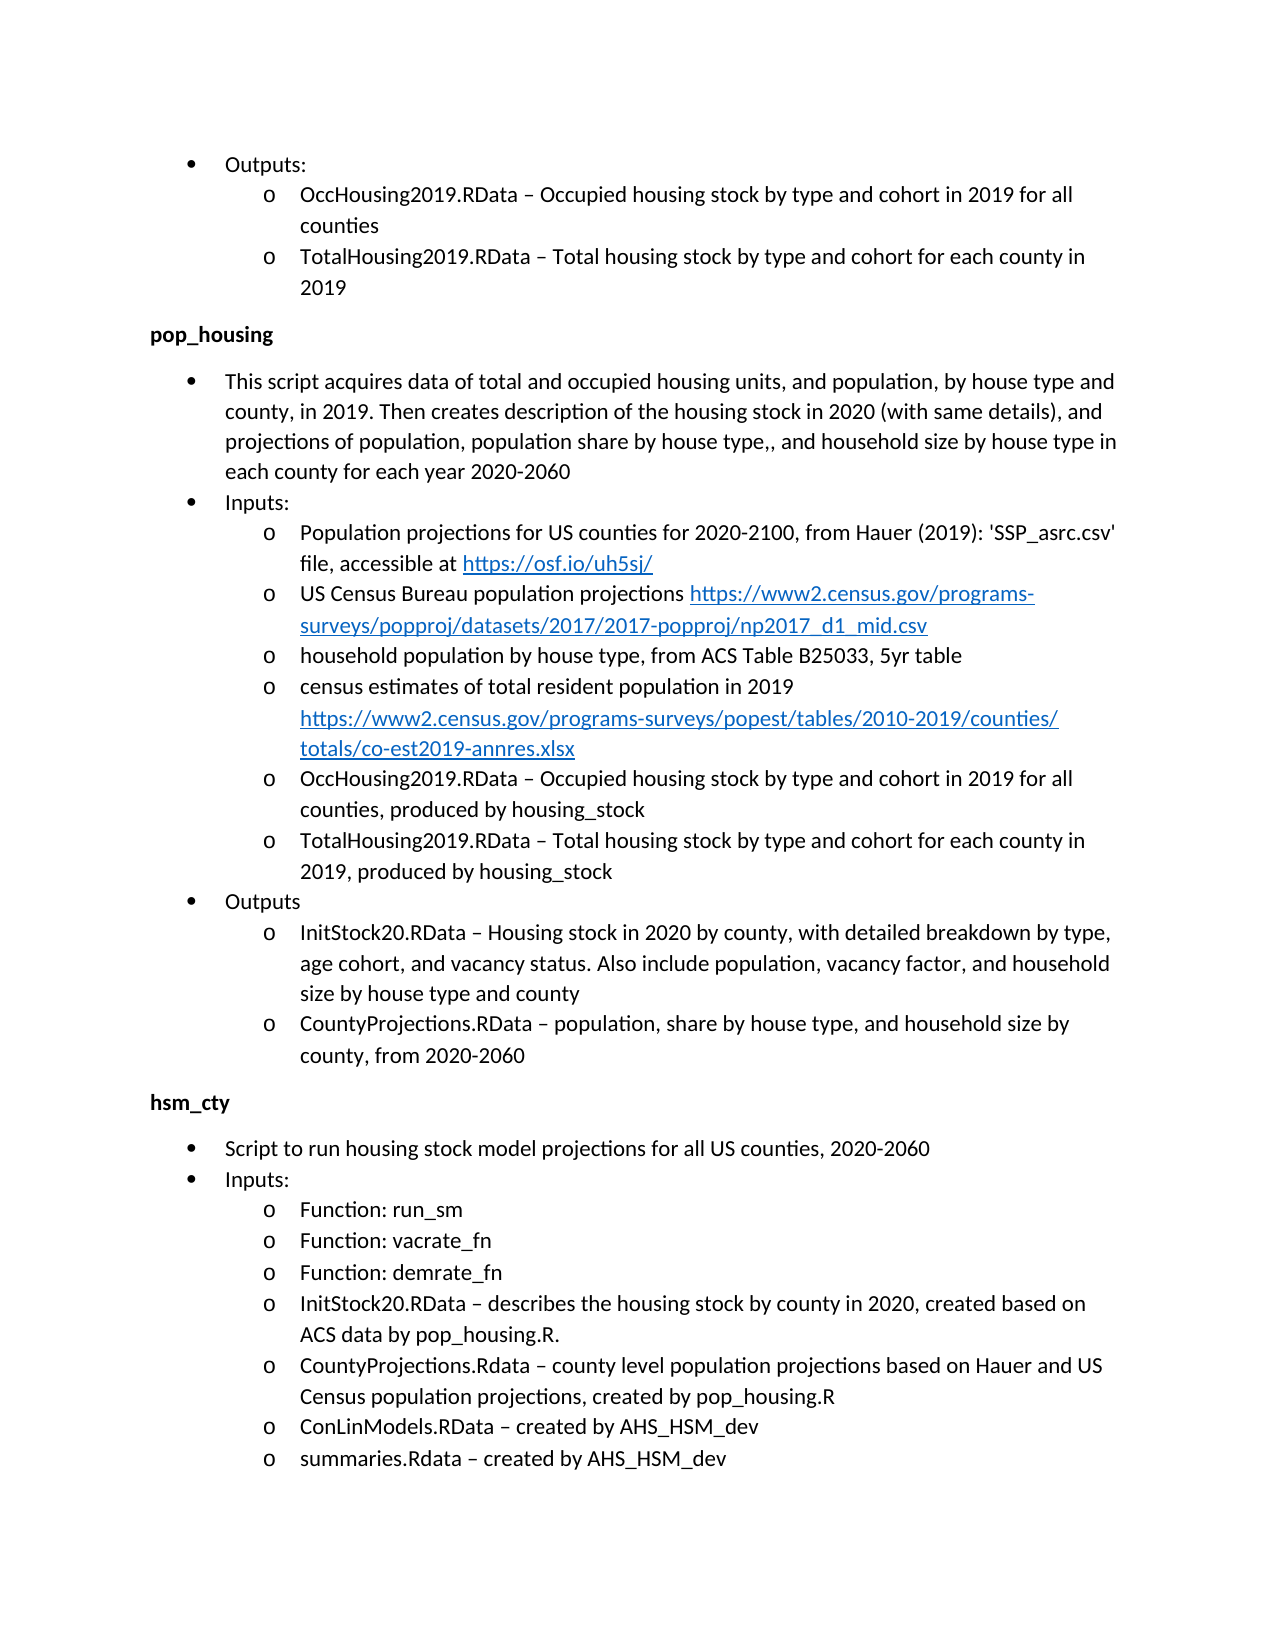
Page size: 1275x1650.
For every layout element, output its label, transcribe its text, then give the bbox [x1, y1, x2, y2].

list CountyProjections.RData – population, share by house type, and household size by county, from 2020-2060 [262, 1009, 1125, 1069]
list OccHousing2019.RData – Occupied housing stock by type and cohort in 2019 for all counties [262, 180, 1125, 239]
list Script to run housing stock model projections for all US counties, 2020-2060 [187, 1134, 1125, 1162]
list TotalHousing2019.RData – Total housing stock by type and cohort for each county in 2019 [262, 242, 1125, 301]
list Function: demrate_fn [262, 1258, 1125, 1287]
text pop_housing [150, 320, 1125, 348]
list Inputs: [187, 488, 1125, 516]
list US Census Bureau population projections https://www2.census.gov/programs-surveys/popproj/datasets/2017/2017-popproj/np2017_d1_mid.csv [262, 579, 1125, 639]
list InitStock20.RData – describes the housing stock by county in 2020, created based on ACS data by pop_housing.R. [262, 1289, 1125, 1349]
list ConLinModels.RData – created by AHS_HSM_dev [262, 1412, 1125, 1442]
list OccHousing2019.RData – Occupied housing stock by type and cohort in 2019 for all counties, produced by housing_stock [262, 764, 1125, 824]
list This script acquires data of total and occupied housing units, and population, by house type and county, in 2019. Then creates description of the housing stock in 2020 (with same details), and projections of population, population share by house type,, and household size by house type in each county for each year 2020-2060 [187, 367, 1125, 486]
list household population by house type, from ACS Table B25033, 5yr table [262, 641, 1125, 670]
list Inputs: [187, 1165, 1125, 1193]
list InitStock20.RData – Housing stock in 2020 by county, with detailed breakdown by type, age cohort, and vacancy status. Also include population, vacancy factor, and household size by house type and county [262, 918, 1125, 1007]
list Outputs: [187, 150, 1125, 178]
text hsm_cty [150, 1088, 1125, 1116]
list Outputs [187, 887, 1125, 915]
list Function: run_sm [262, 1195, 1125, 1224]
list TotalHousing2019.RData – Total housing stock by type and cohort for each county in 2019, produced by housing_stock [262, 826, 1125, 885]
list census estimates of total resident population in 2019 https://www2.census.gov/programs-surveys/popest/tables/2010-2019/counties/totals/co-est2019-annres.xlsx [262, 672, 1125, 762]
list Population projections for US counties for 2020-2100, from Hauer (2019): 'SSP_asrc.csv' file, accessible at https://osf.io/uh5sj/ [262, 518, 1125, 577]
list CountyProjections.Rdata – county level population projections based on Hauer and US Census population projections, created by pop_housing.R [262, 1351, 1125, 1410]
list Function: vacrate_fn [262, 1226, 1125, 1256]
list summaries.Rdata – created by AHS_HSM_dev [262, 1444, 1125, 1473]
